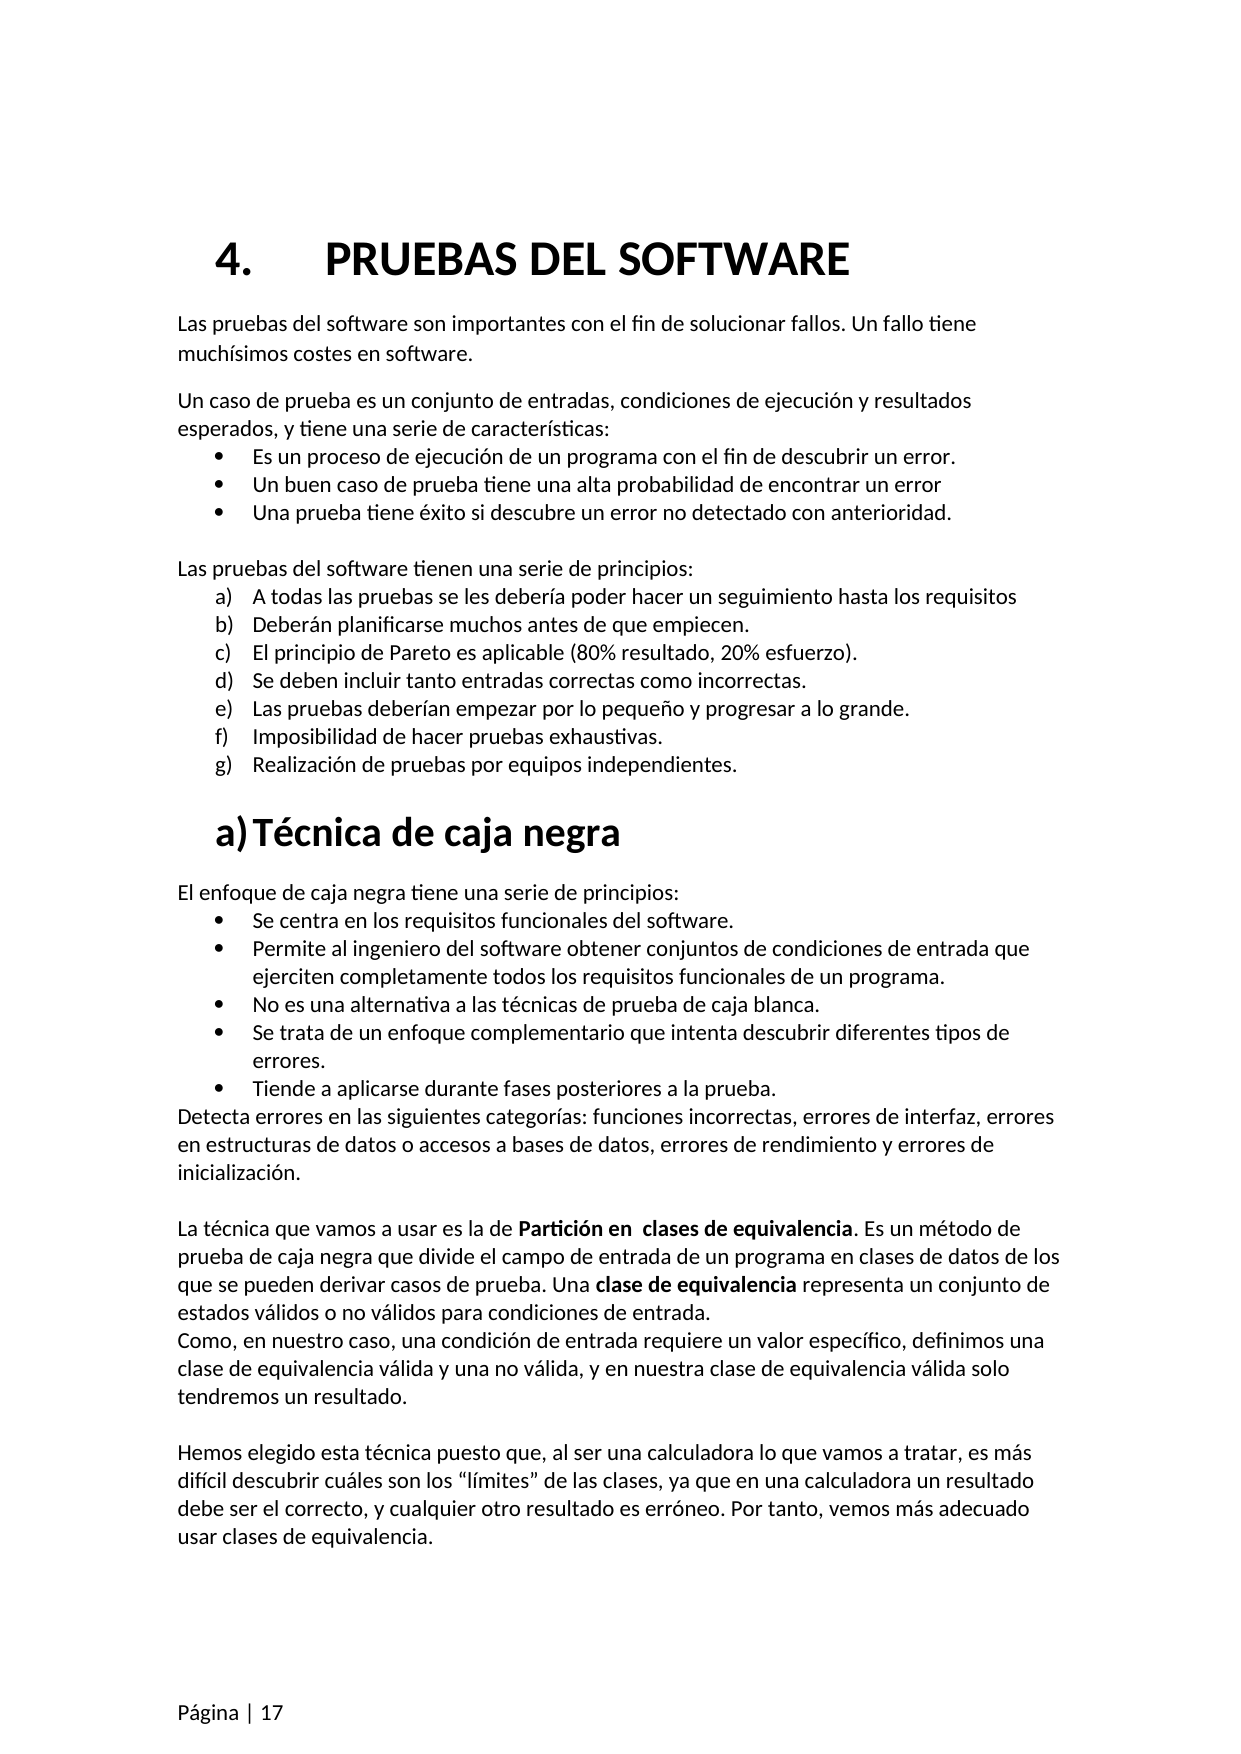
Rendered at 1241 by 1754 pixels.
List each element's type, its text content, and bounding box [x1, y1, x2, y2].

list Se centra en los requisitos funcionales del software. [215, 906, 1063, 934]
text La técnica que vamos a usar es la de Partición en clases de equivalencia. Es un método de prueba de caja negra que divide el campo de entrada de un programa en clases de datos de los que se pueden derivar casos de prueba. Una clase de equivalencia representa un conjunto de estados válidos o no válidos para condiciones de entrada. [177, 1214, 1063, 1326]
list El principio de Pareto es aplicable (80% resultado, 20% esfuerzo). [215, 638, 1063, 666]
list Un buen caso de prueba tiene una alta probabilidad de encontrar un error [215, 470, 1063, 498]
list Permite al ingeniero del software obtener conjuntos de condiciones de entrada que ejerciten completamente todos los requisitos funcionales de un programa. [215, 934, 1063, 990]
text Un caso de prueba es un conjunto de entradas, condiciones de ejecución y resultados esperados, y tiene una serie de características: [177, 386, 1063, 442]
text Las pruebas del software son importantes con el fin de solucionar fallos. Un fallo tiene muchísimos costes en software. [177, 309, 1063, 367]
list Se deben incluir tanto entradas correctas como incorrectas. [215, 666, 1063, 694]
list PRUEBAS DEL SOFTWARE [215, 226, 1063, 287]
text Las pruebas del software tienen una serie de principios: [177, 554, 1063, 582]
text Detecta errores en las siguientes categorías: funciones incorrectas, errores de interfaz, errores en estructuras de datos o accesos a bases de datos, errores de rendimiento y errores de inicialización. [177, 1102, 1063, 1186]
list Es un proceso de ejecución de un programa con el fin de descubrir un error. [215, 442, 1063, 470]
list Imposibilidad de hacer pruebas exhaustivas. [215, 722, 1063, 750]
list Técnica de caja negra [215, 806, 1063, 857]
list Se trata de un enfoque complementario que intenta descubrir diferentes tipos de errores. [215, 1018, 1063, 1074]
list Las pruebas deberían empezar por lo pequeño y progresar a lo grande. [215, 694, 1063, 722]
text El enfoque de caja negra tiene una serie de principios: [177, 878, 1063, 906]
list Realización de pruebas por equipos independientes. [215, 750, 1063, 778]
text Como, en nuestro caso, una condición de entrada requiere un valor específico, definimos una clase de equivalencia válida y una no válida, y en nuestra clase de equivalencia válida solo tendremos un resultado. [177, 1326, 1063, 1410]
list A todas las pruebas se les debería poder hacer un seguimiento hasta los requisitos [215, 582, 1063, 610]
text Hemos elegido esta técnica puesto que, al ser una calculadora lo que vamos a tratar, es más difícil descubrir cuáles son los “límites” de las clases, ya que en una calculadora un resultado debe ser el correcto, y cualquier otro resultado es erróneo. Por tanto, vemos más adecuado usar clases de equivalencia. [177, 1438, 1063, 1550]
list Deberán planificarse muchos antes de que empiecen. [215, 610, 1063, 638]
list No es una alternativa a las técnicas de prueba de caja blanca. [215, 990, 1063, 1018]
list Una prueba tiene éxito si descubre un error no detectado con anterioridad. [215, 498, 1063, 526]
list Tiende a aplicarse durante fases posteriores a la prueba. [215, 1074, 1063, 1102]
